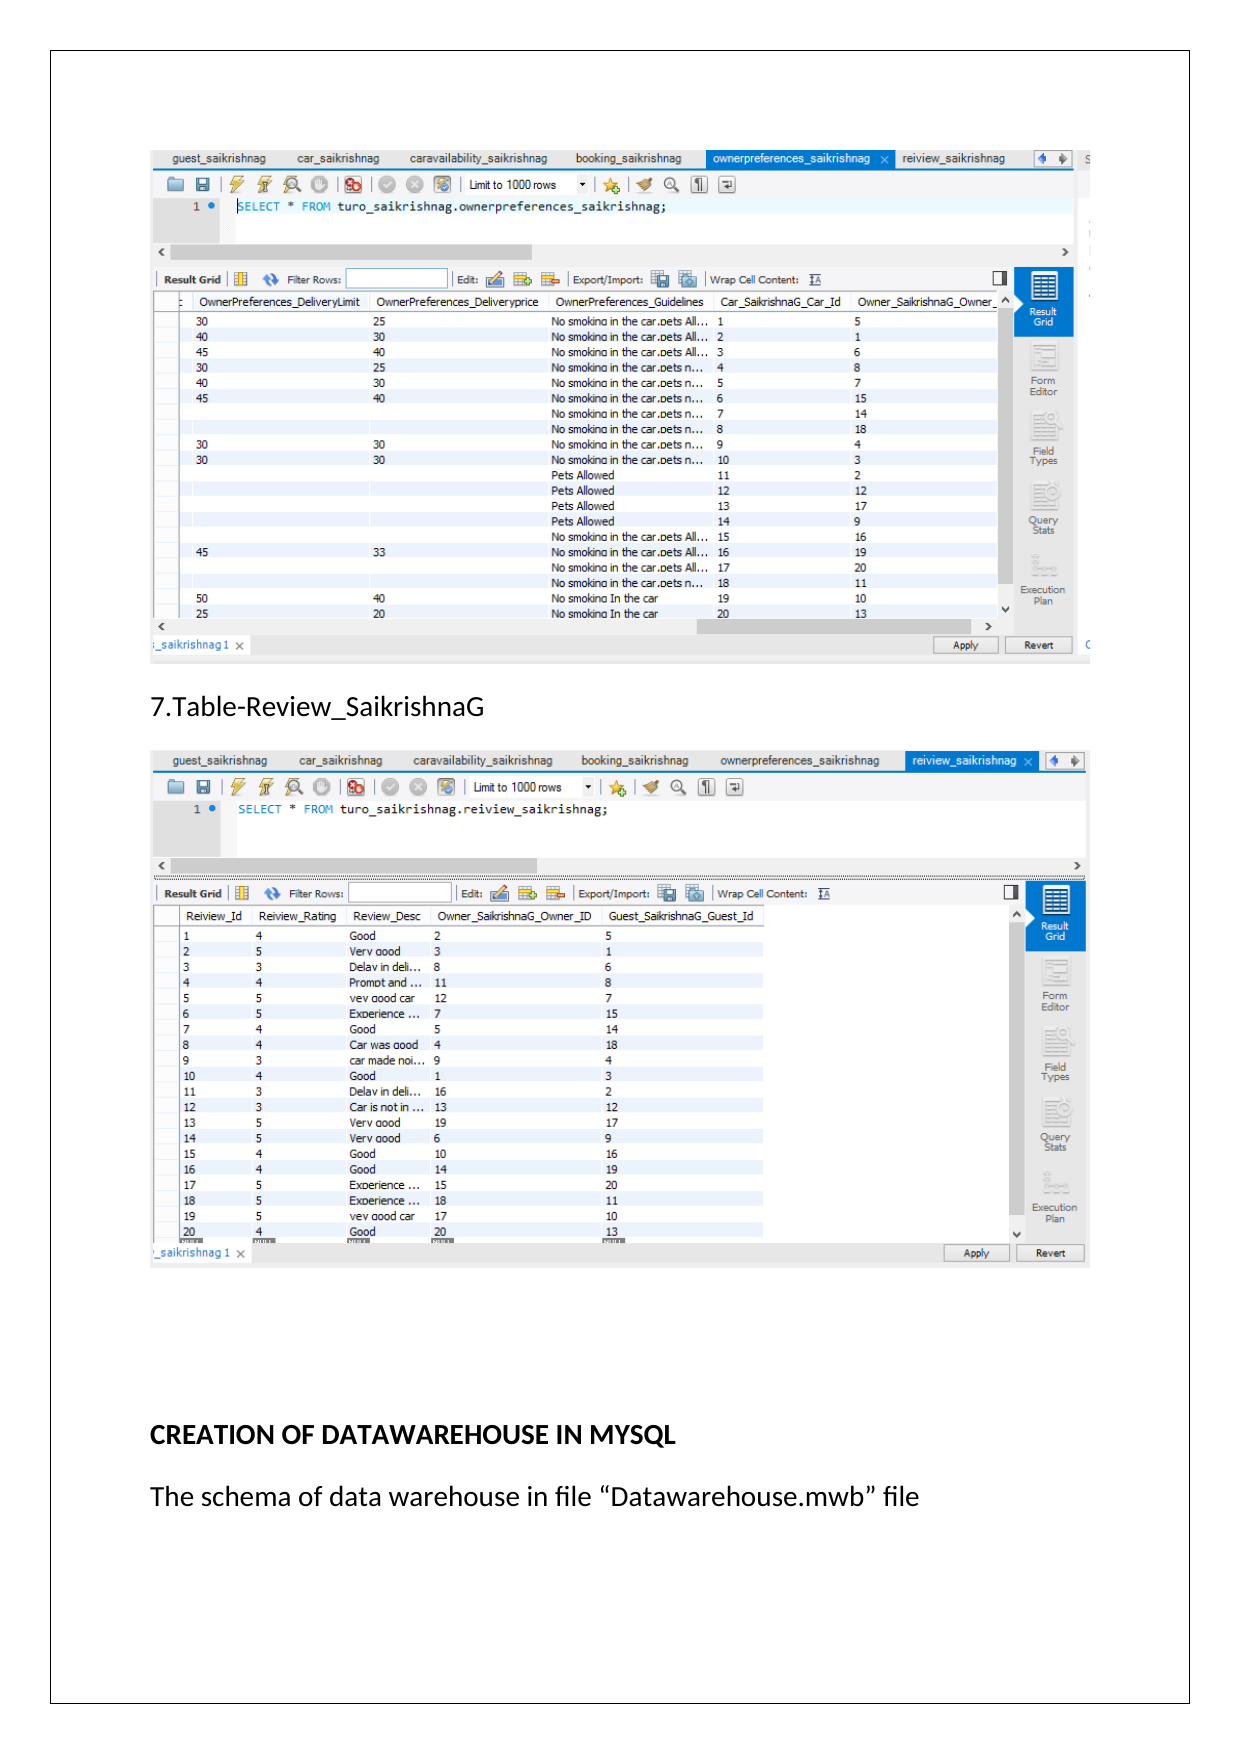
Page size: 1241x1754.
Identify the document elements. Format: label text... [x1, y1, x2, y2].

text CREATION OF DATAWAREHOUSE IN MYSQL [150, 1416, 1090, 1452]
picture [150, 750, 1091, 1268]
picture [150, 150, 1091, 664]
text The schema of data warehouse in file “Datawarehouse.mwb” file [150, 1478, 1090, 1513]
text 7.Table-Review_SaikrishnaG [150, 688, 1090, 724]
